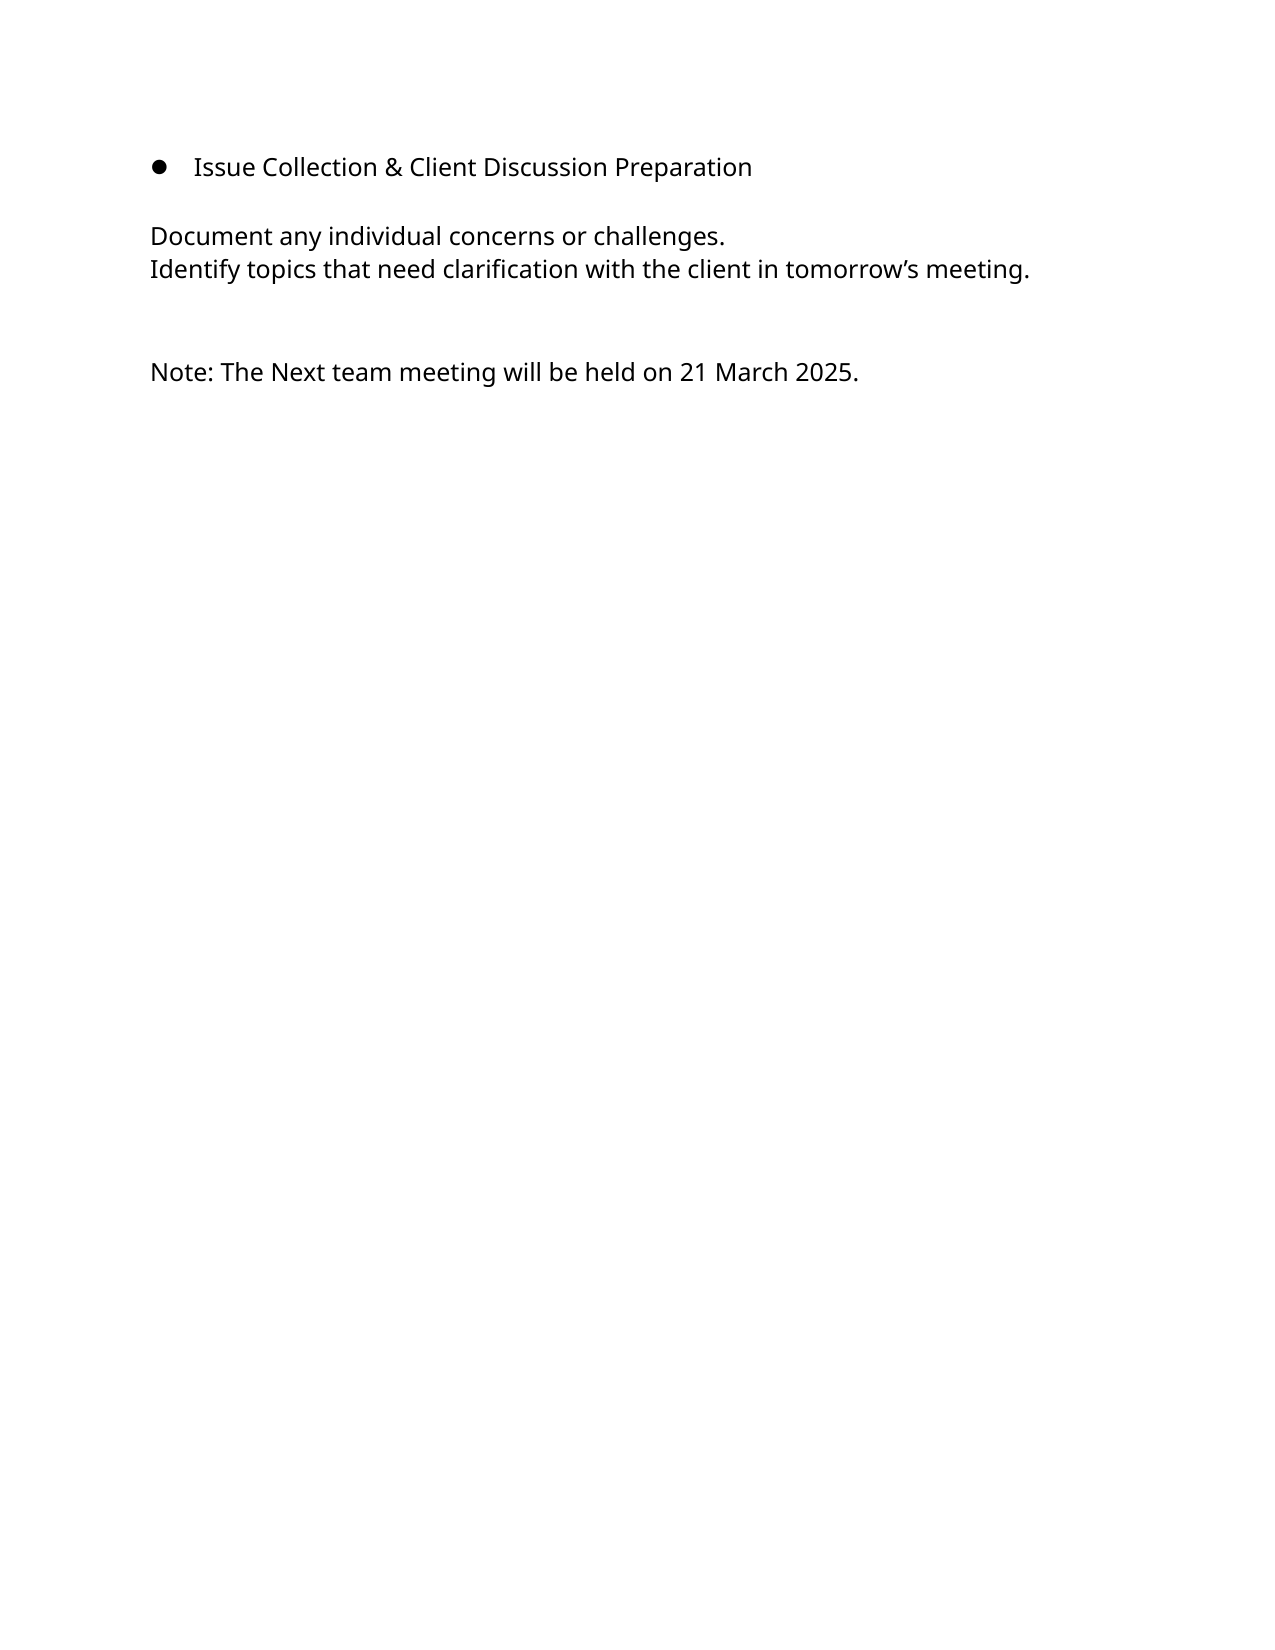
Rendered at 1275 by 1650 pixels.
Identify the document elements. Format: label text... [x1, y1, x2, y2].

list Issue Collection & Client Discussion Preparation [150, 150, 1125, 184]
text Note: The Next team meeting will be held on 21 March 2025. [150, 354, 1125, 388]
list Identify topics that need clarification with the client in tomorrow’s meeting. [150, 252, 1125, 286]
list Document any individual concerns or challenges. [150, 218, 1125, 252]
